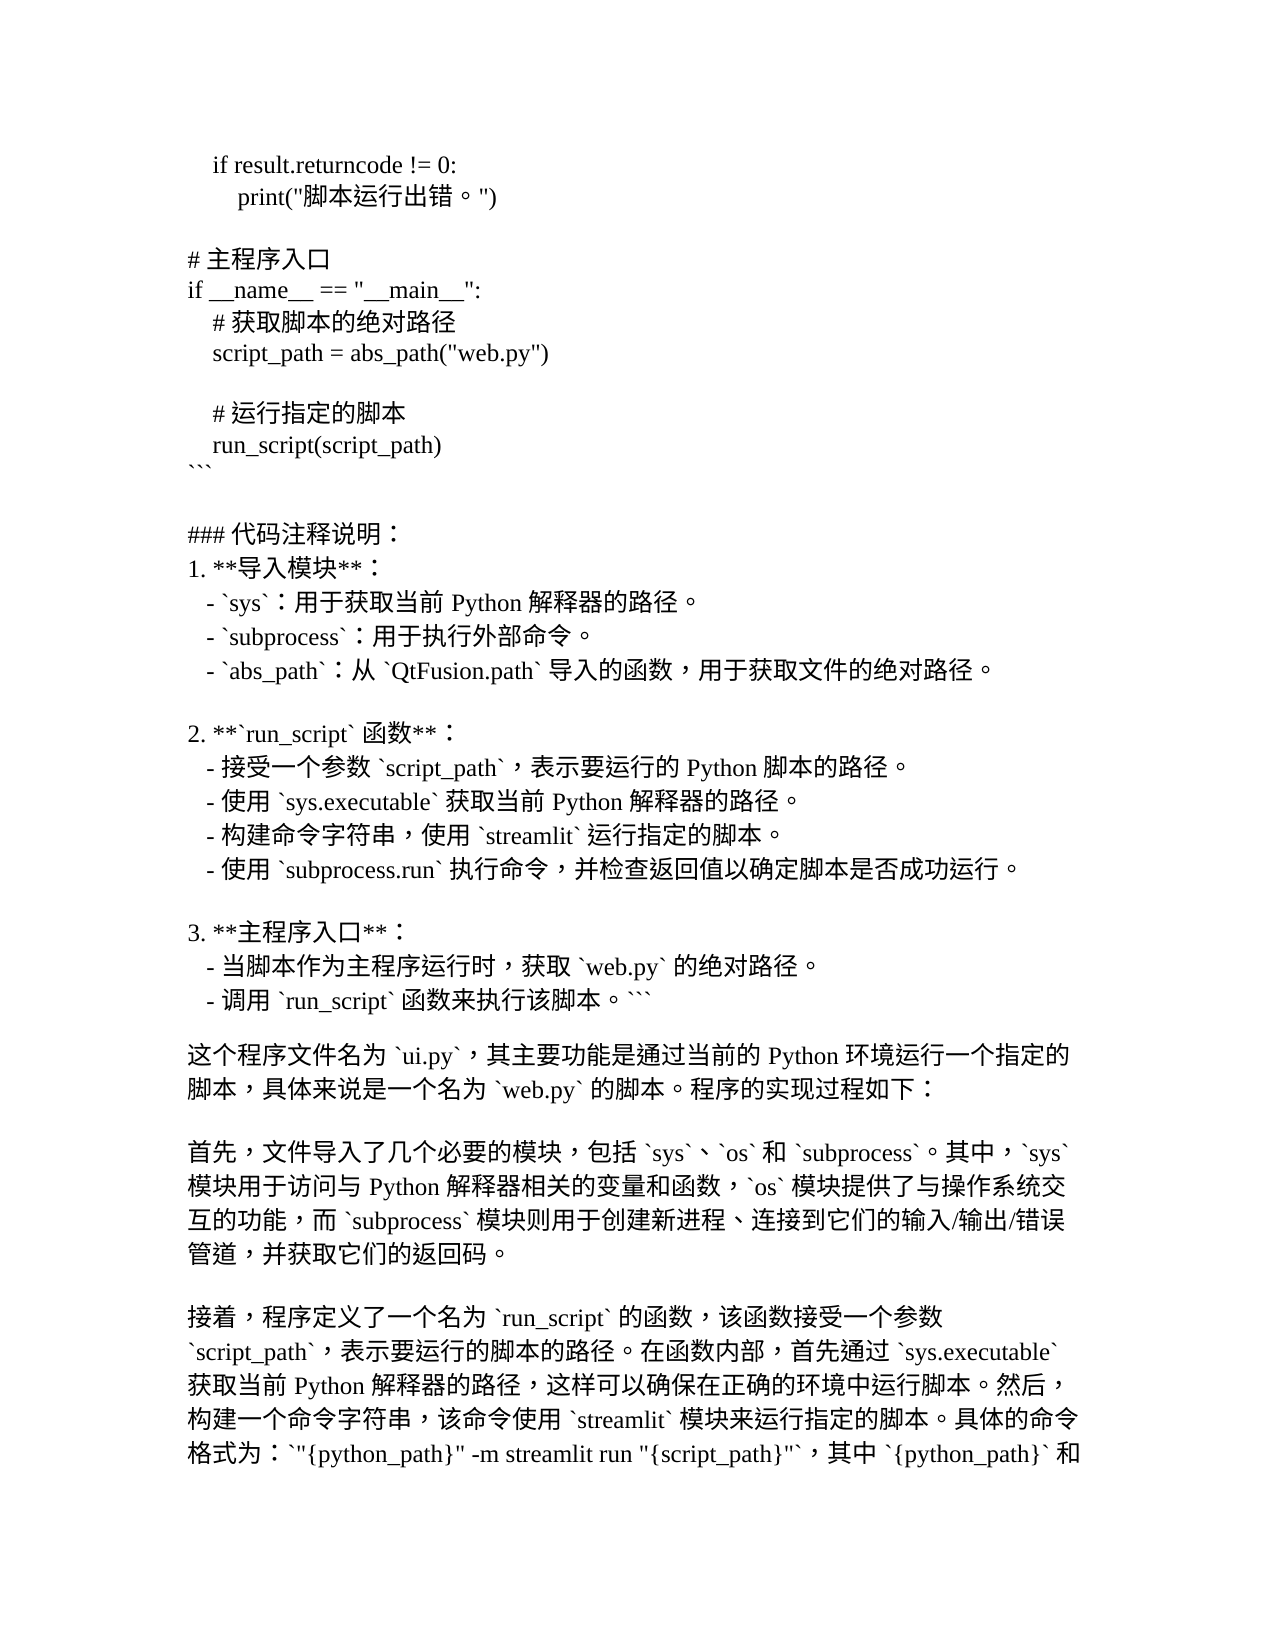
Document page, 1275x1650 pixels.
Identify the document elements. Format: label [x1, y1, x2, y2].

text [187, 150, 1087, 1017]
text [187, 1037, 1087, 1469]
